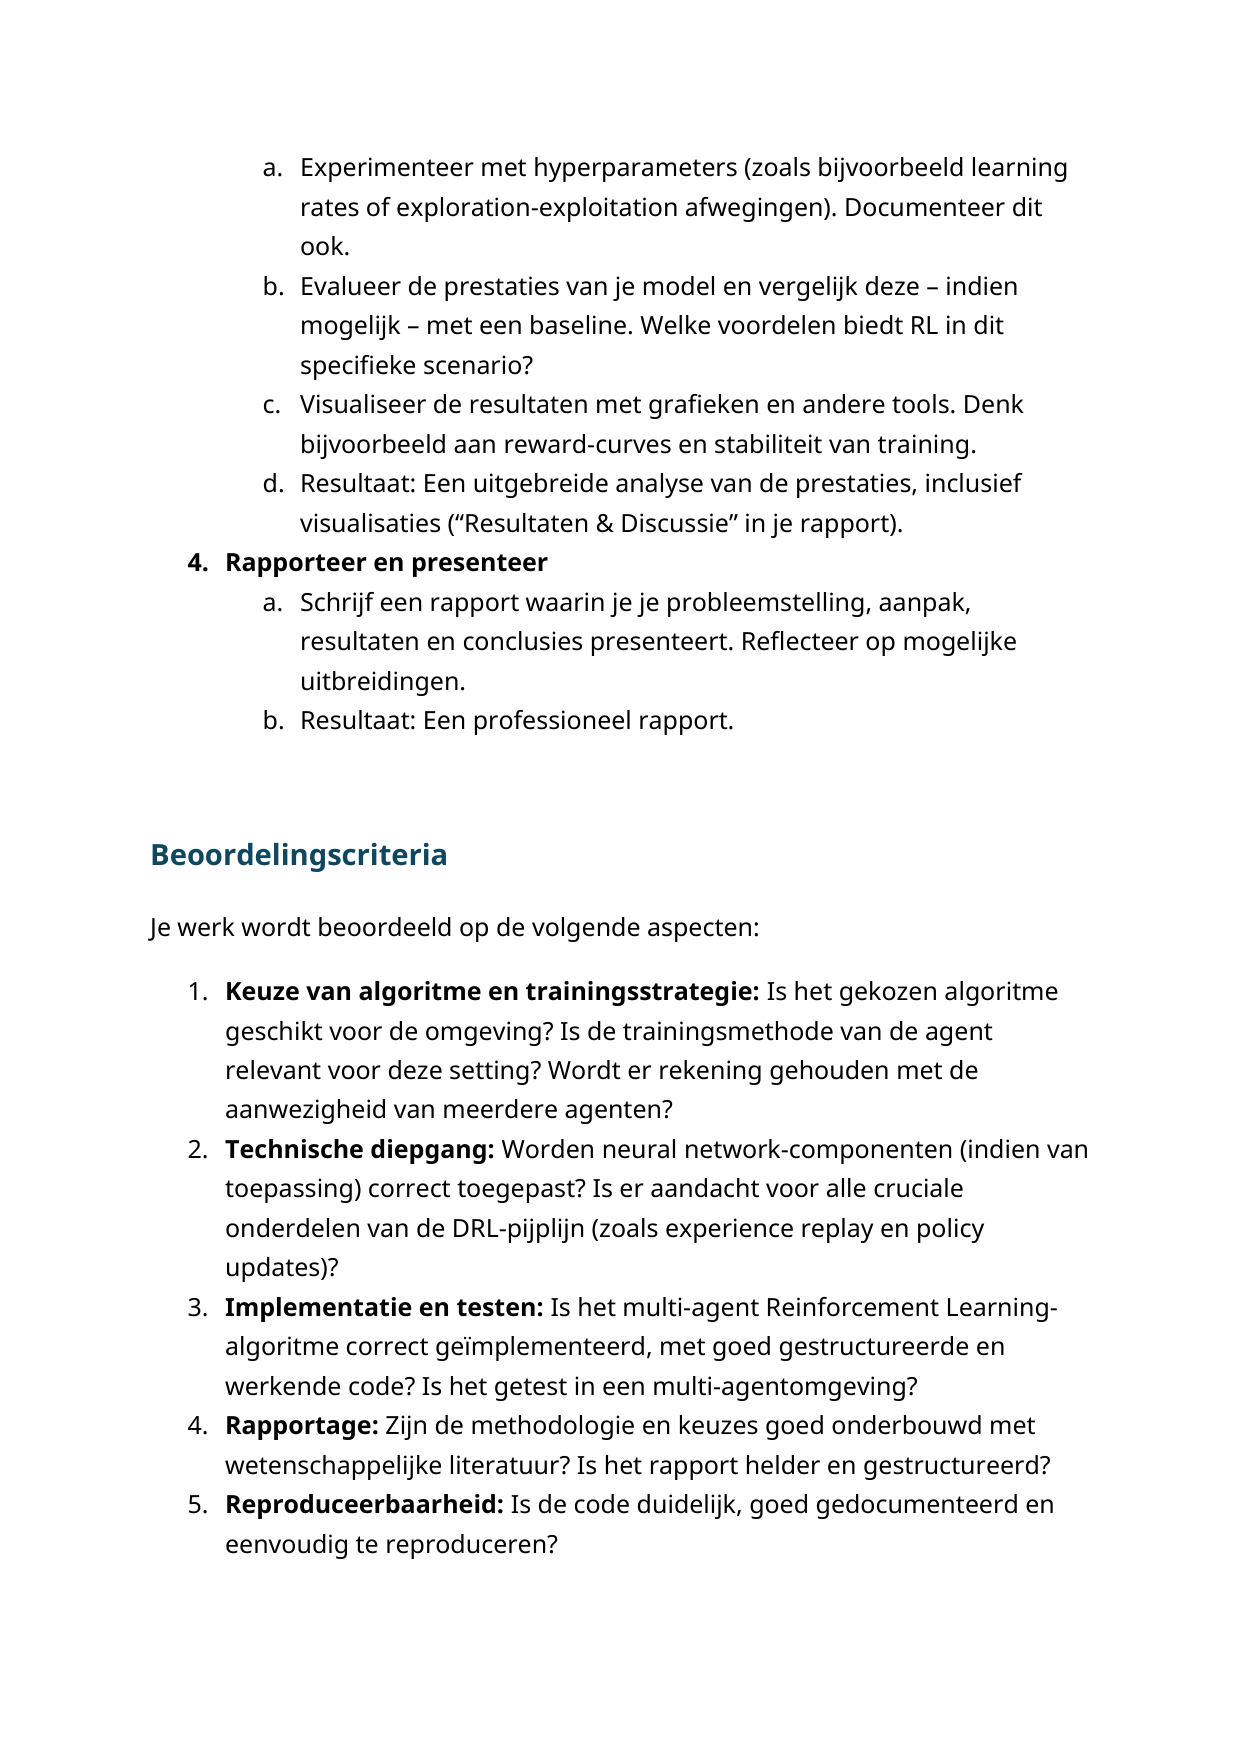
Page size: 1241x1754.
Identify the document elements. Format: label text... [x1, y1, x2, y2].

list Rapporteer en presenteer [187, 545, 1090, 579]
list Evalueer de prestaties van je model en vergelijk deze – indien mogelijk – met een baseline. Welke voordelen biedt RL in dit specifieke scenario? [262, 268, 1090, 381]
list Visualiseer de resultaten met grafieken en andere tools. Denk bijvoorbeeld aan reward-curves en stabiliteit van training. [262, 387, 1090, 460]
list Schrijf een rapport waarin je je probleemstelling, aanpak, resultaten en conclusies presenteert. Reflecteer op mogelijke uitbreidingen. [262, 584, 1090, 697]
list Resultaat: Een professioneel rapport. [262, 703, 1090, 737]
list Resultaat: Een uitgebreide analyse van de prestaties, inclusief visualisaties (“Resultaten & Discussie” in je rapport). [262, 466, 1090, 539]
list Implementatie en testen: Is het multi-agent Reinforcement Learning-algoritme correct geïmplementeerd, met goed gestructureerde en werkende code? Is het getest in een multi-agentomgeving? [187, 1289, 1090, 1403]
list Keuze van algoritme en trainingsstrategie: Is het gekozen algoritme geschikt voor de omgeving? Is de trainingsmethode van de agent relevant voor deze setting? Wordt er rekening gehouden met de aanwezigheid van meerdere agenten? [187, 974, 1090, 1126]
list Rapportage: Zijn de methodologie en keuzes goed onderbouwd met wetenschappelijke literatuur? Is het rapport helder en gestructureerd? [187, 1408, 1090, 1482]
list Experimenteer met hyperparameters (zoals bijvoorbeeld learning rates of exploration-exploitation afwegingen). Documenteer dit ook. [262, 150, 1090, 263]
text Je werk wordt beoordeeld op de volgende aspecten: [150, 909, 1090, 943]
subtitle Beoordelingscriteria [150, 834, 1090, 874]
list Technische diepgang: Worden neural network-componenten (indien van toepassing) correct toegepast? Is er aandacht voor alle cruciale onderdelen van de DRL-pijplijn (zoals experience replay en policy updates)? [187, 1132, 1090, 1284]
list Reproduceerbaarheid: Is de code duidelijk, goed gedocumenteerd en eenvoudig te reproduceren? [187, 1487, 1090, 1561]
